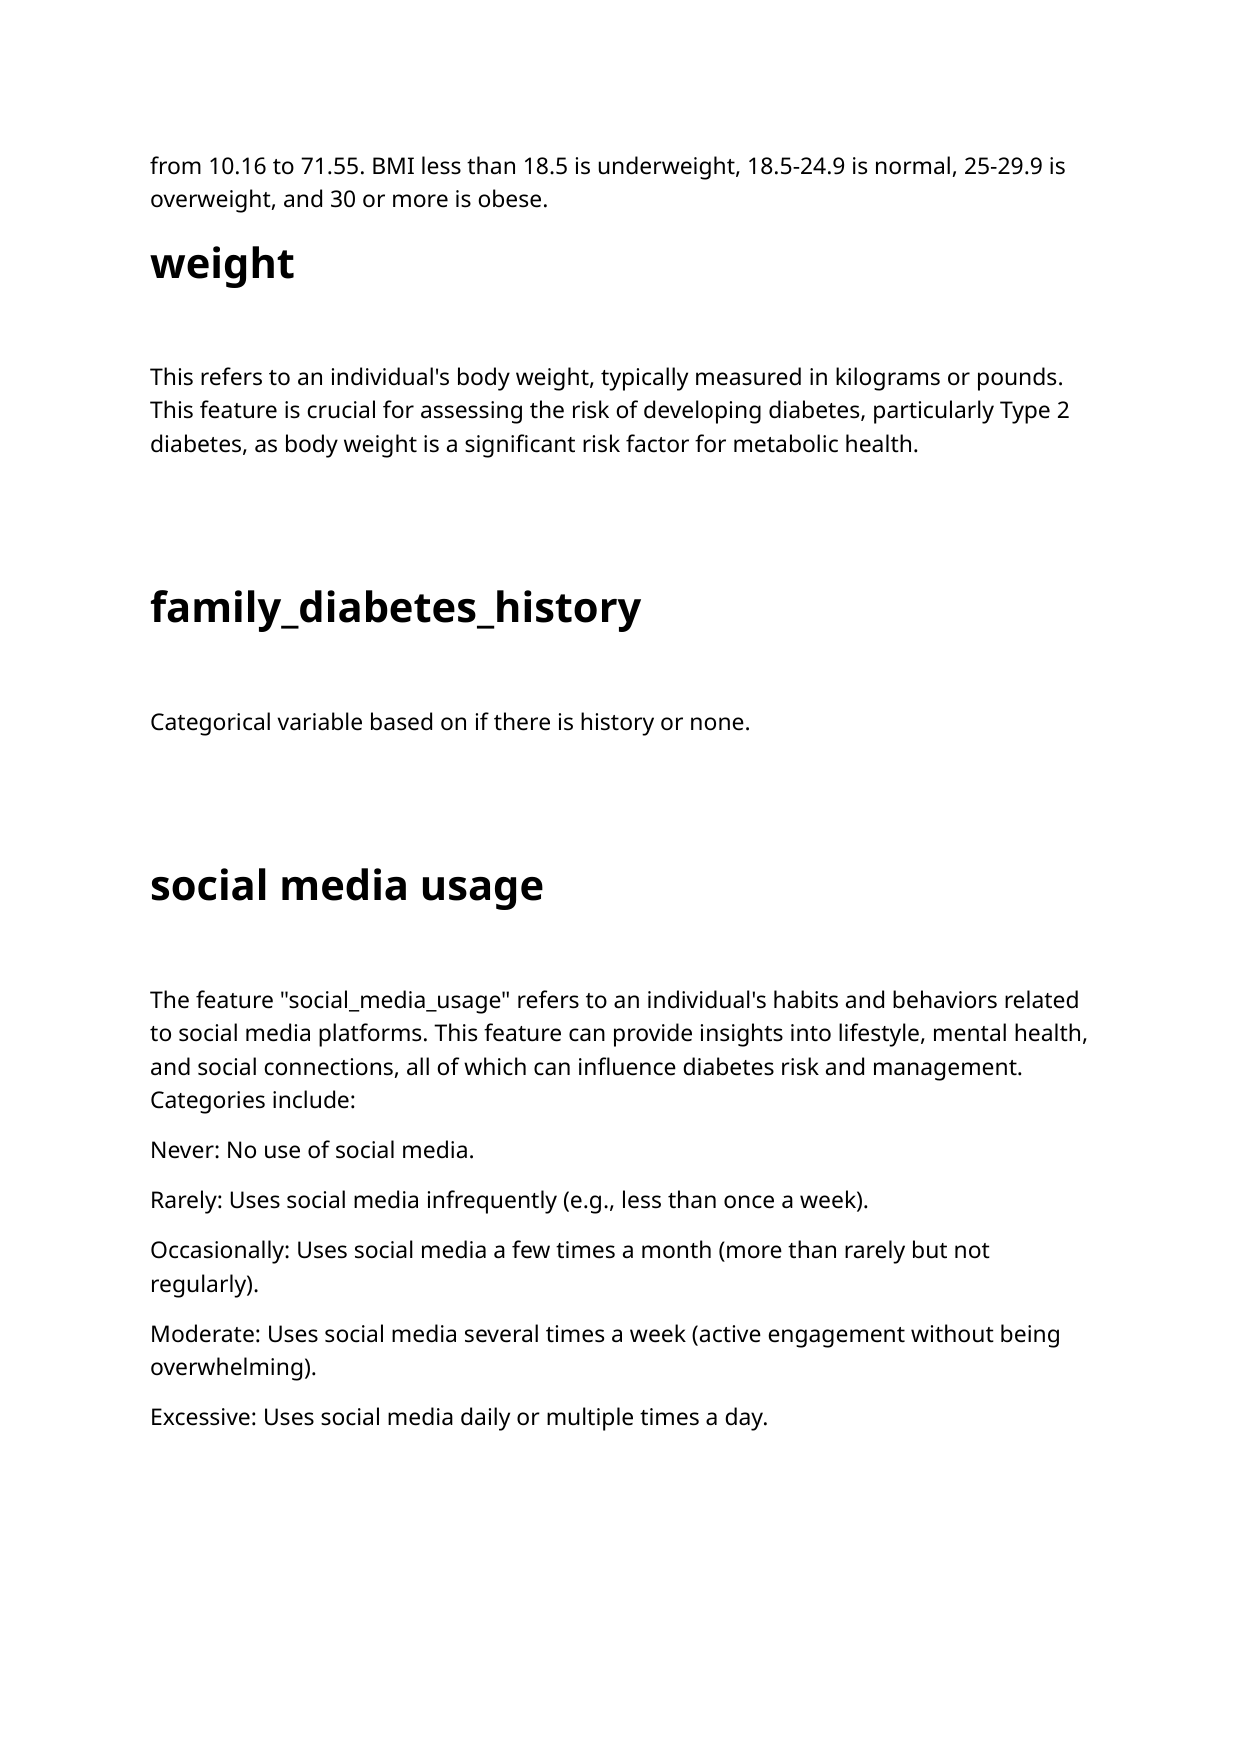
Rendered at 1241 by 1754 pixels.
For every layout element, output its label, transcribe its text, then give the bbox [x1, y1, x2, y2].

text Moderate: Uses social media several times a week (active engagement without being overwhelming). [150, 1318, 1090, 1382]
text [150, 150, 1090, 215]
text Rarely: Uses social media infrequently (e.g., less than once a week). [150, 1184, 1090, 1215]
text weight [150, 233, 1090, 290]
text The feature "social_media_usage" refers to an individual's habits and behaviors related to social media platforms. This feature can provide insights into lifestyle, mental health, and social connections, all of which can influence diabetes risk and management. Categories include: [150, 983, 1090, 1115]
text family_diabetes_history [150, 578, 1090, 635]
text Occasionally: Uses social media a few times a month (more than rarely but not regularly). [150, 1234, 1090, 1299]
text Excessive: Uses social media daily or multiple times a day. [150, 1401, 1090, 1432]
text This refers to an individual's body weight, typically measured in kilograms or pounds. This feature is crucial for assessing the risk of developing diabetes, particularly Type 2 diabetes, as body weight is a significant risk factor for metabolic health. [150, 361, 1090, 459]
text Categorical variable based on if there is history or none. [150, 706, 1090, 737]
text Never: No use of social media. [150, 1134, 1090, 1165]
text social media usage [150, 856, 1090, 913]
